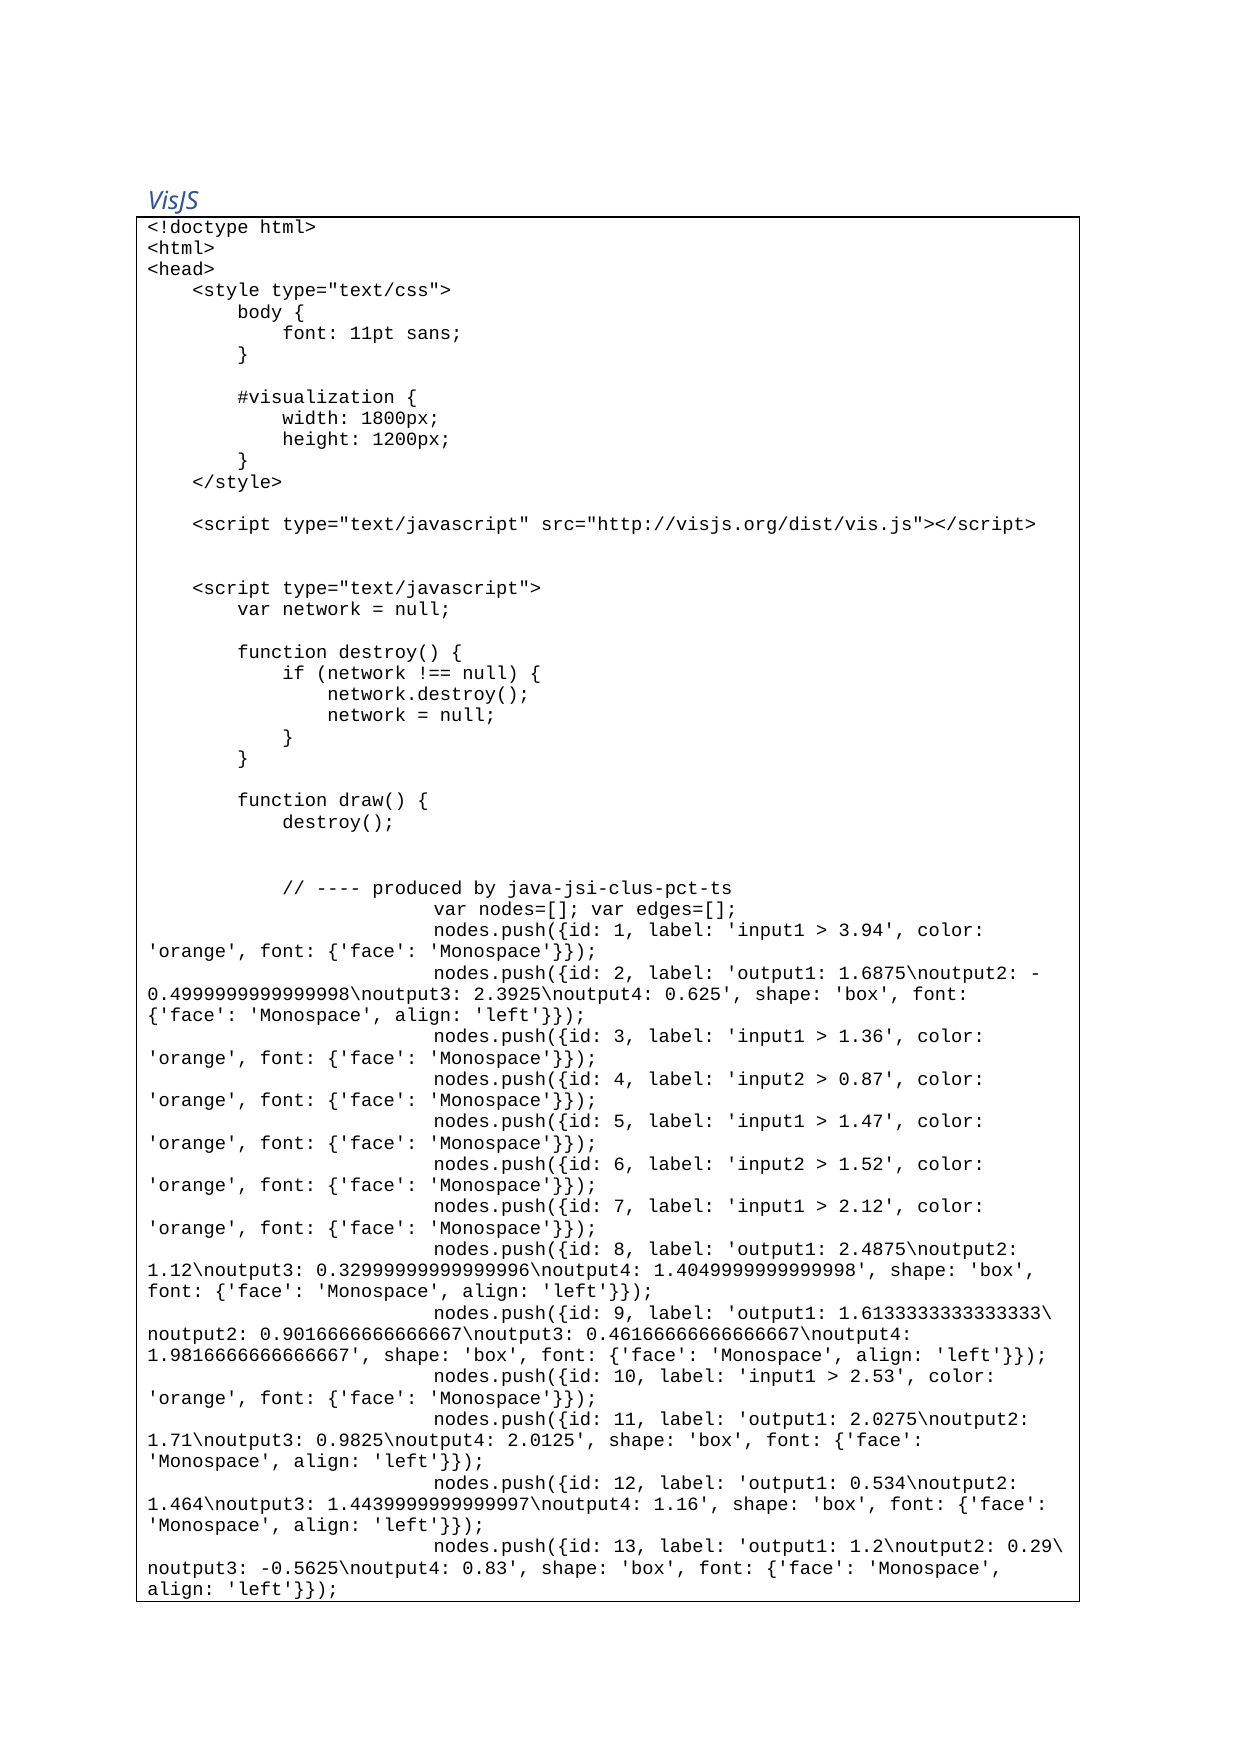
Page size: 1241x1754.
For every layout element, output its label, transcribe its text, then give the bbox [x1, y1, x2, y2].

subtitle VisJS [148, 182, 1093, 216]
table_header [137, 218, 1079, 1601]
